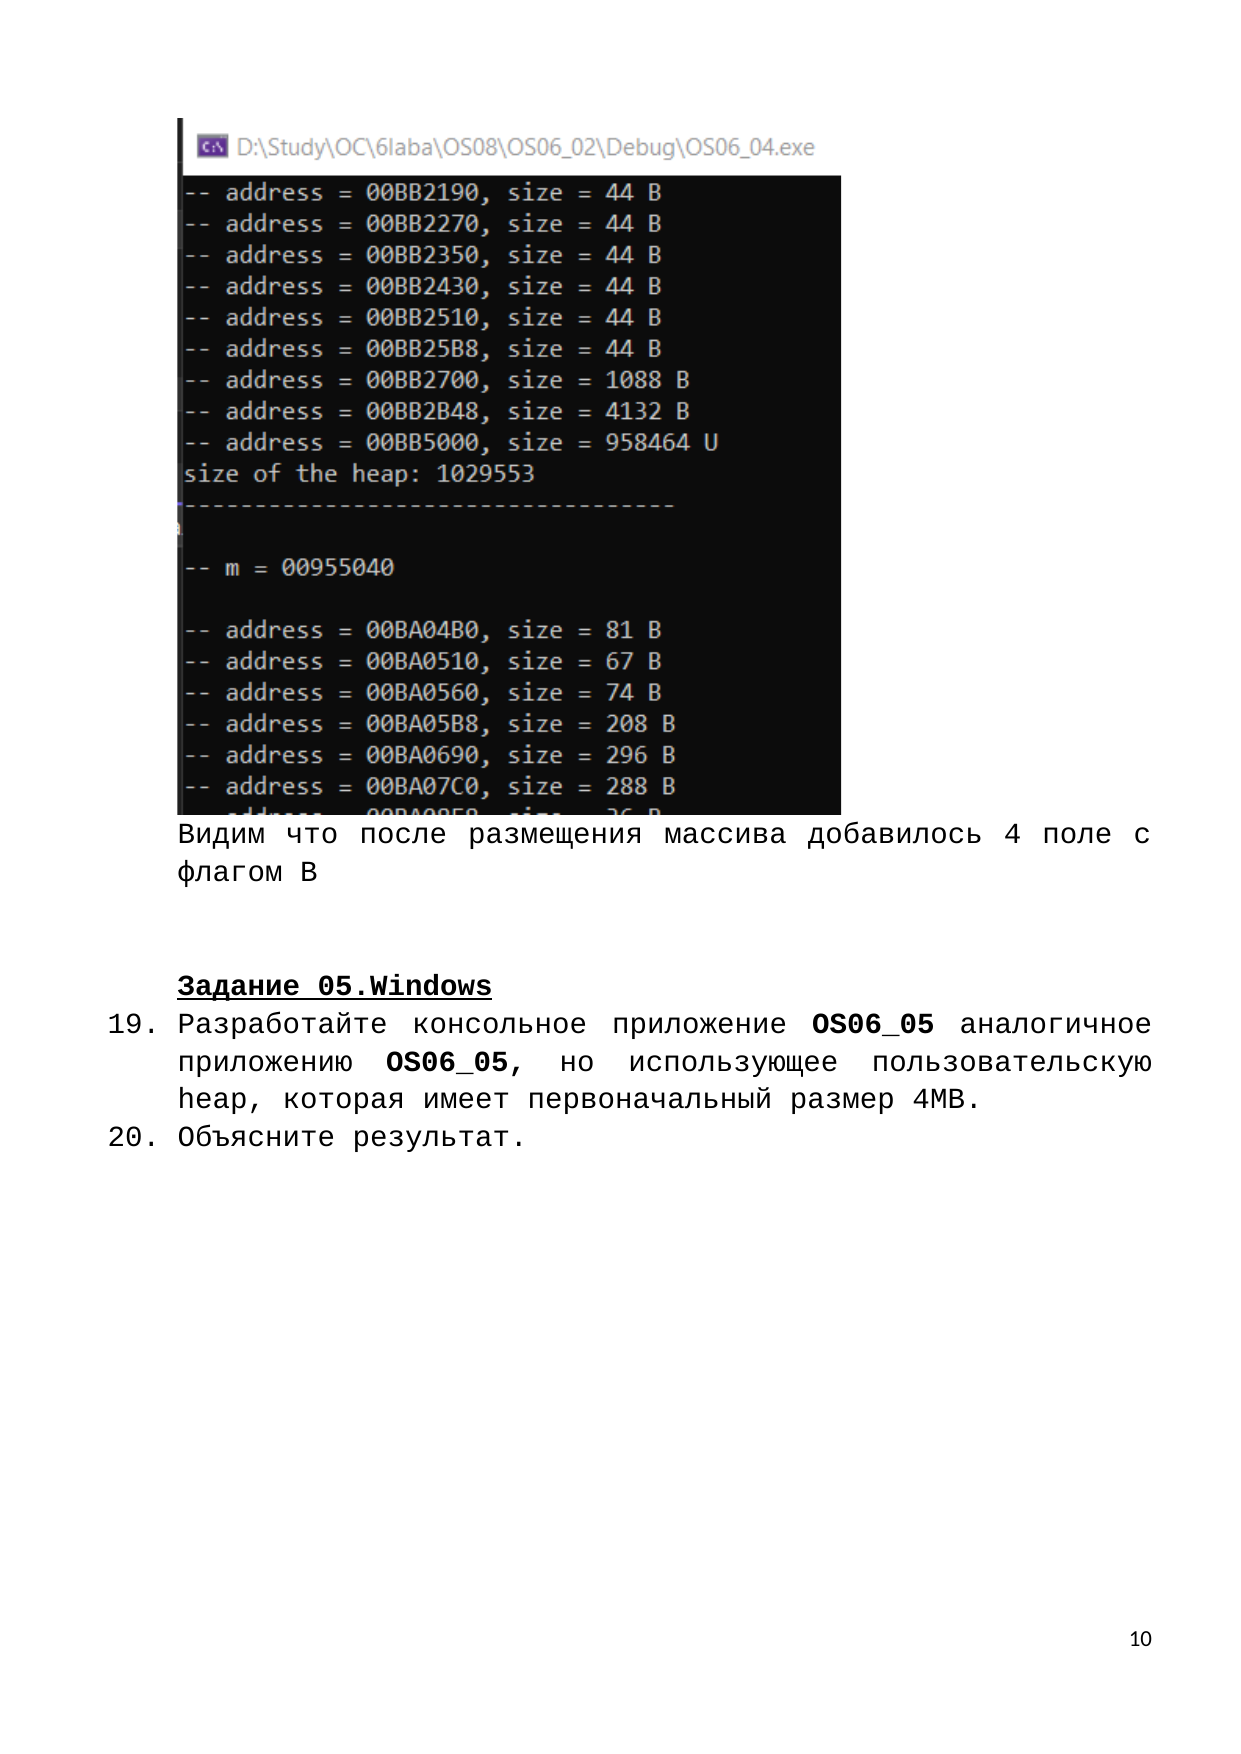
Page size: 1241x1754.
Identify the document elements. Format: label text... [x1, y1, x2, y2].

list Видим что после размещения массива добавилось 4 поле с флагом B [177, 819, 1152, 890]
list Объясните результат. [177, 1122, 1152, 1156]
list Разработайте консольное приложение OS06_05 аналогичное приложению OS06_05, но использующее пользовательскую heap, которая имеет первоначальный размер 4MB. [177, 1009, 1152, 1118]
picture [177, 118, 842, 815]
list Задание 05.Windows [177, 971, 1152, 1004]
